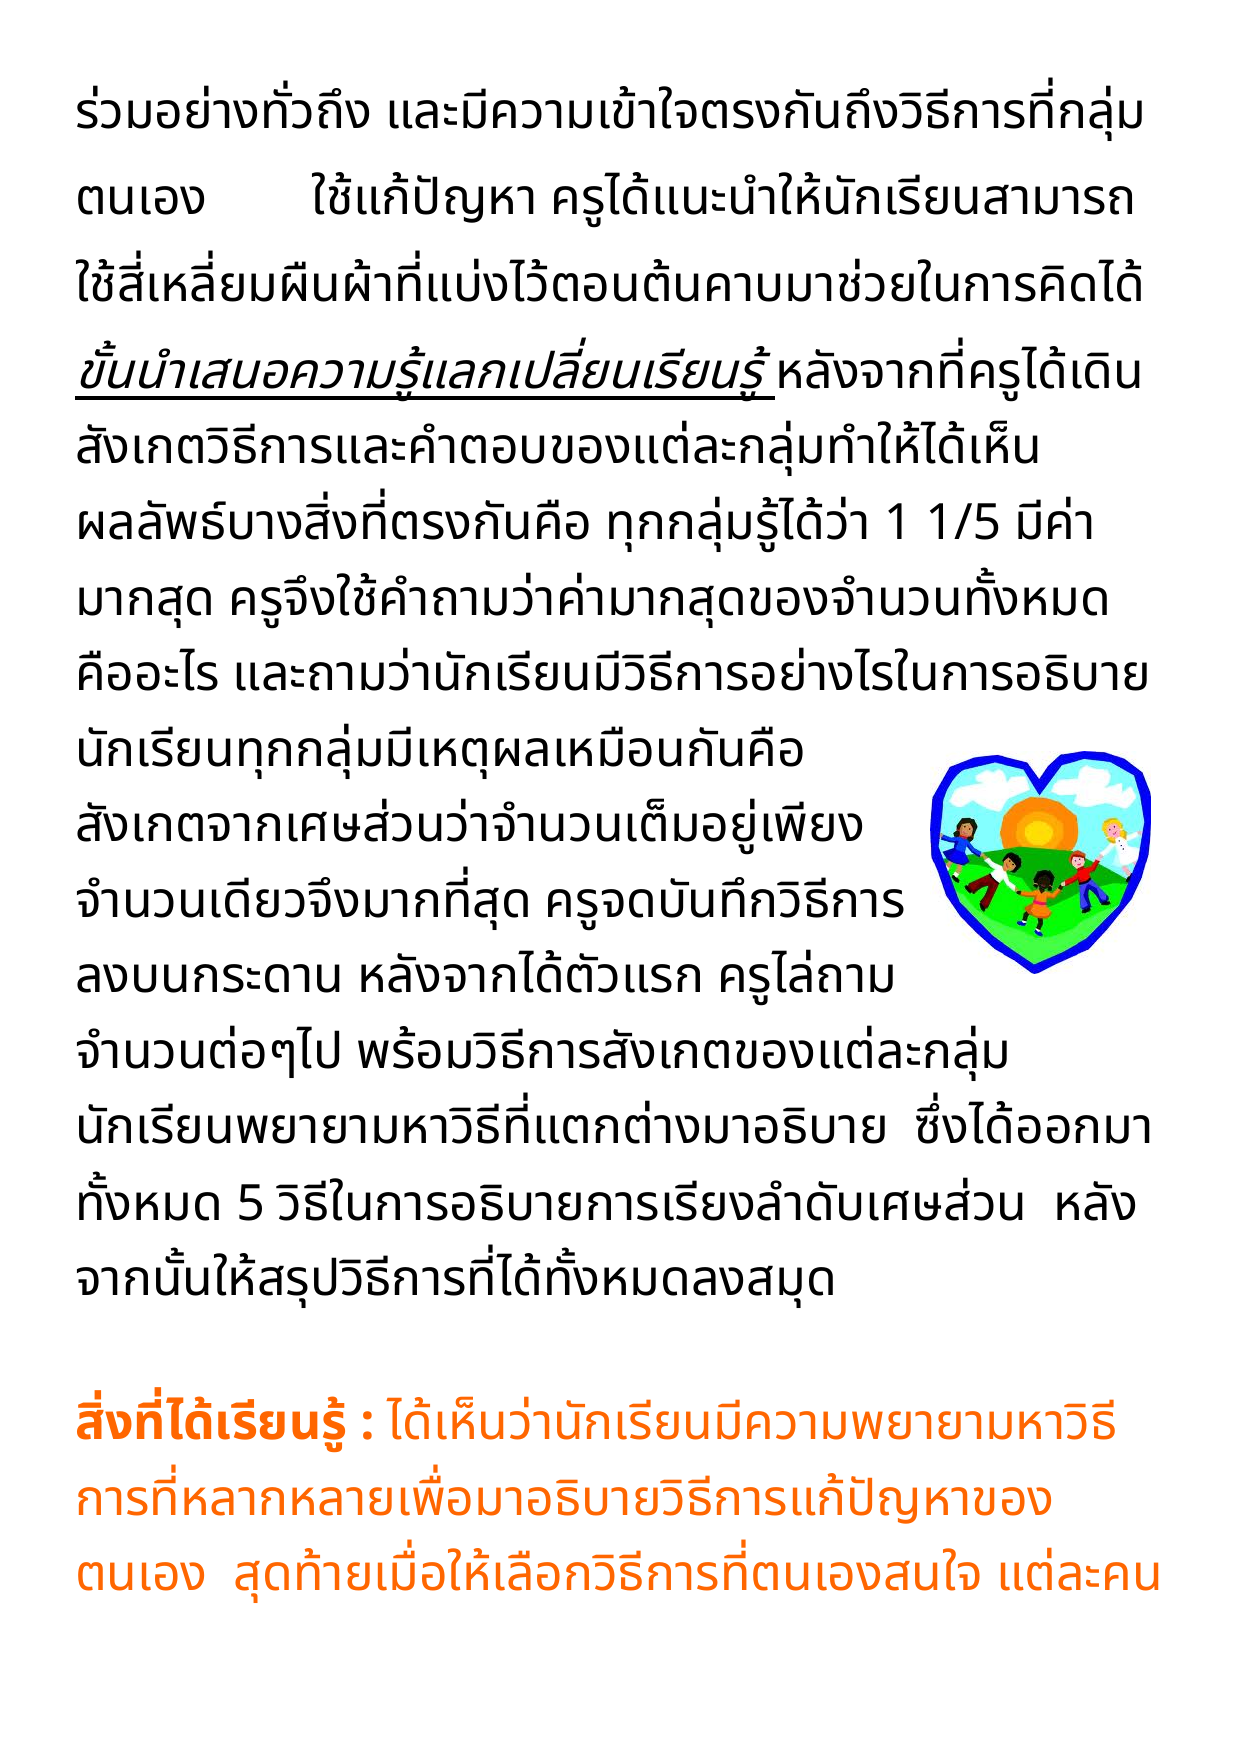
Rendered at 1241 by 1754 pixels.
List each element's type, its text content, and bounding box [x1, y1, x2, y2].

picture [930, 751, 1151, 974]
text ขั้นนำเสนอความรู้แลกเปลี่ยนเรียนรู้ หลังจากที่ครูได้เดินสังเกตวิธีการและคำตอบของแต่ละกลุ่มทำให้ได้เห็นผลลัพธ์บางสิ่งที่ตรงกันคือ ทุกกลุ่มรู้ได้ว่า 1 1/5 มีค่ามากสุด ครูจึงใช้คำถามว่าค่ามากสุดของจำนวนทั้งหมดคืออะไร และถามว่านักเรียนมีวิธีการอย่างไรในการอธิบาย นักเรียนทุกกลุ่มมีเหตุผลเหมือนกันคือสังเกตจากเศษส่วนว่าจำนวนเต็มอยู่เพียงจำนวนเดียวจึงมากที่สุด ครูจดบันทึกวิธีการลงบนกระดาน หลังจากได้ตัวแรก ครูไล่ถามจำนวนต่อๆไป พร้อมวิธีการสังเกตของแต่ละกลุ่ม นักเรียนพยายามหาวิธีที่แตกต่างมาอธิบาย ซึ่งได้ออกมาทั้งหมด 5 วิธีในการอธิบายการเรียงลำดับเศษส่วน หลังจากนั้นให้สรุปวิธีการที่ได้ทั้งหมดลงสมุด [75, 335, 1165, 1318]
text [75, 75, 1165, 324]
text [75, 1386, 1165, 1613]
